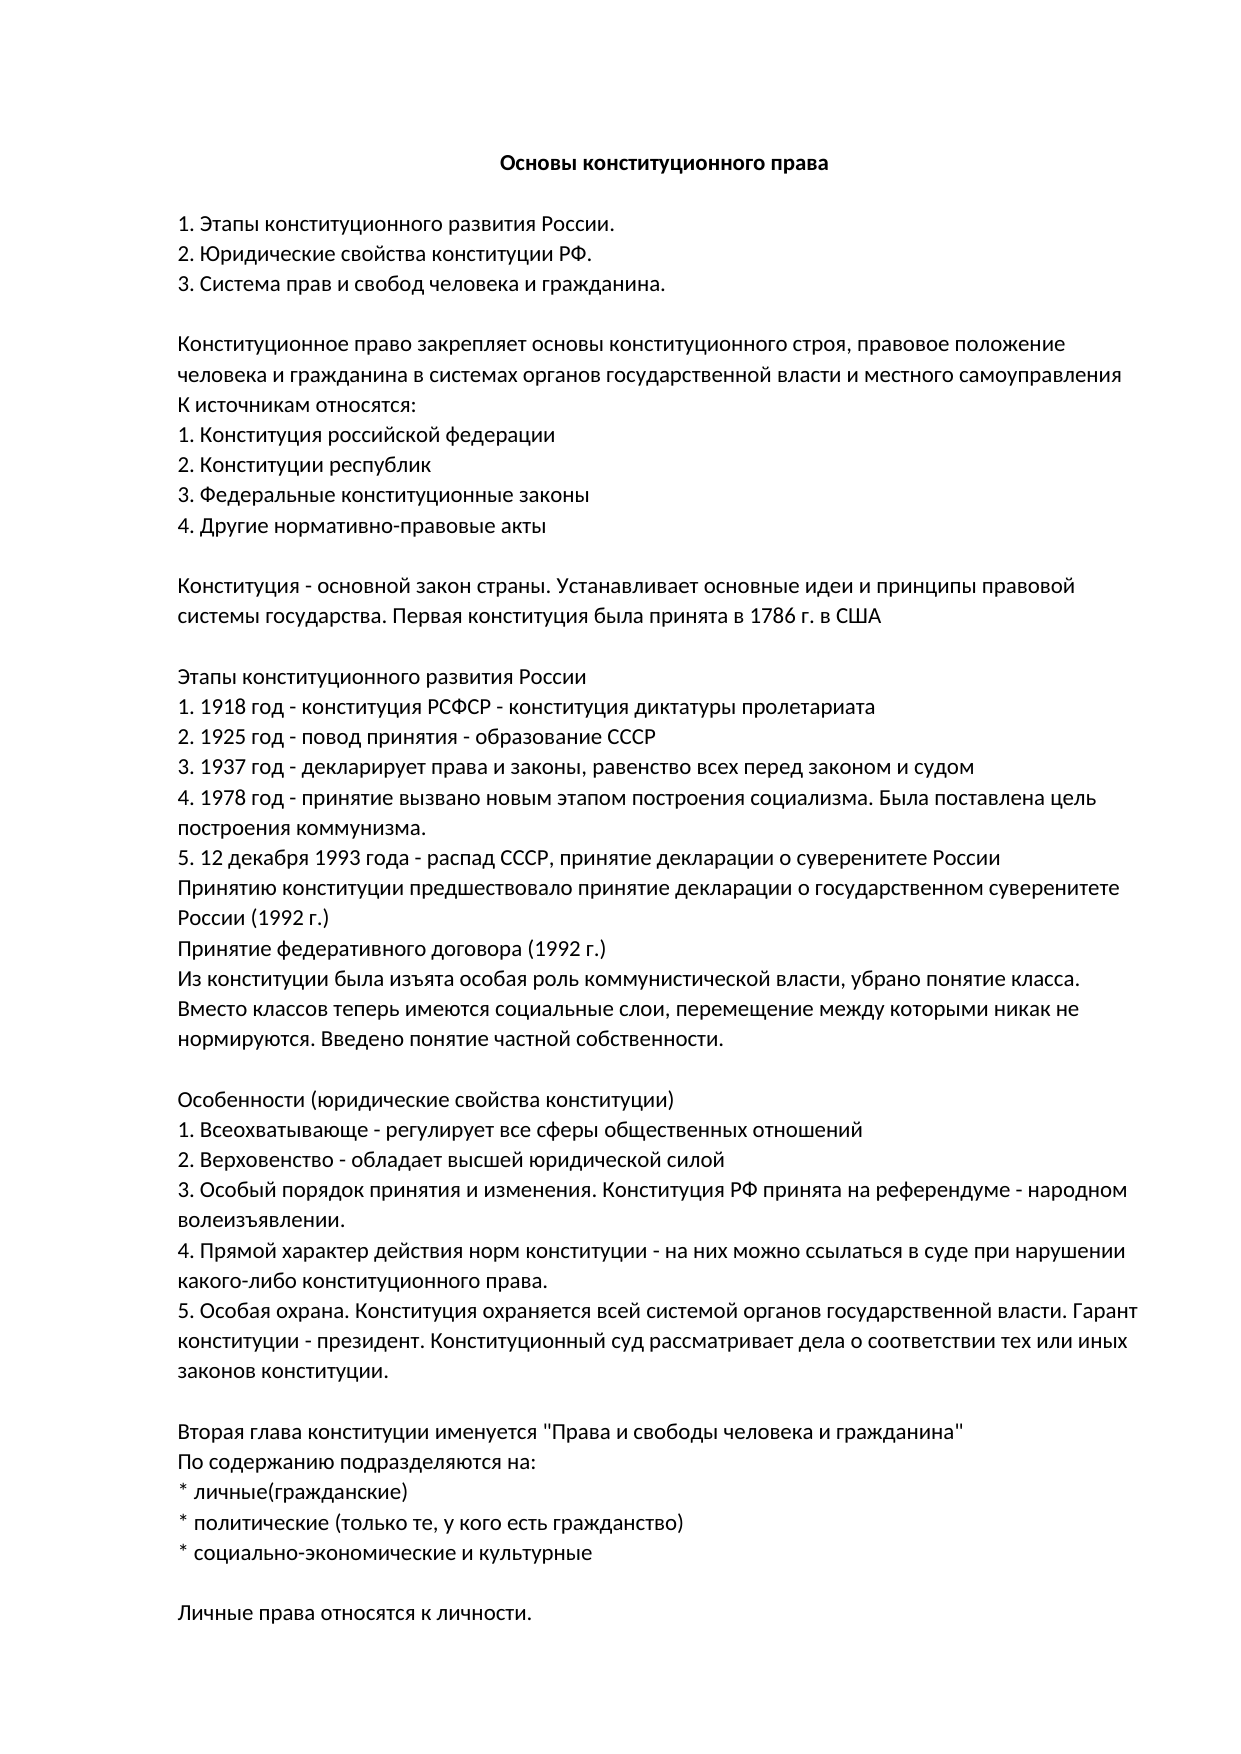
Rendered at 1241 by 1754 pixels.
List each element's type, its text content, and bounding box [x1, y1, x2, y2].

text Вторая глава конституции именуется "Права и свободы человека и гражданина" [177, 1417, 1152, 1445]
text По содержанию подразделяются на: [177, 1447, 1152, 1475]
text 1. Конституция российской федерации [177, 420, 1152, 448]
text 1. Всеохватывающе - регулирует все сферы общественных отношений [177, 1115, 1152, 1143]
text Конституция - основной закон страны. Устанавливает основные идеи и принципы правовой системы государства. Первая конституция была принята в 1786 г. в США [177, 571, 1152, 629]
text К источникам относятся: [177, 390, 1152, 418]
text * социально-экономические и культурные [177, 1538, 1152, 1566]
text Личные права относятся к личности. [177, 1598, 1152, 1626]
text Конституционное право закрепляет основы конституционного строя, правовое положение человека и гражданина в системах органов государственной власти и местного самоуправления [177, 329, 1152, 388]
text 3. Федеральные конституционные законы [177, 481, 1152, 509]
text Этапы конституционного развития России [177, 662, 1152, 690]
text * политические (только те, у кого есть гражданство) [177, 1508, 1152, 1536]
text 2. Верховенство - обладает высшей юридической силой [177, 1145, 1152, 1173]
text 2. Юридические свойства конституции РФ. [177, 239, 1152, 267]
text Принятию конституции предшествовало принятие декларации о государственном суверенитете России (1992 г.) [177, 873, 1152, 932]
text 1. 1918 год - конституция РСФСР - конституция диктатуры пролетариата [177, 692, 1152, 720]
text 5. 12 декабря 1993 года - распад СССР, принятие декларации о суверенитете России [177, 843, 1152, 871]
text 4. Прямой характер действия норм конституции - на них можно ссылаться в суде при нарушении какого-либо конституционного права. [177, 1236, 1152, 1294]
text 3. 1937 год - декларирует права и законы, равенство всех перед законом и судом [177, 752, 1152, 781]
text 2. 1925 год - повод принятия - образование СССР [177, 722, 1152, 750]
text 1. Этапы конституционного развития России. [177, 209, 1152, 237]
text Из конституции была изъята особая роль коммунистической власти, убрано понятие класса. Вместо классов теперь имеются социальные слои, перемещение между которыми никак не нормируются. Введено понятие частной собственности. [177, 964, 1152, 1052]
text Особенности (юридические свойства конституции) [177, 1085, 1152, 1113]
text 5. Особая охрана. Конституция охраняется всей системой органов государственной власти. Гарант конституции - президент. Конституционный суд рассматривает дела о соответствии тех или иных законов конституции. [177, 1296, 1152, 1385]
text 2. Конституции республик [177, 450, 1152, 478]
text 4. Другие нормативно-правовые акты [177, 511, 1152, 539]
text Принятие федеративного договора (1992 г.) [177, 934, 1152, 962]
text * личные(гражданские) [177, 1477, 1152, 1506]
text Основы конституционного права [177, 148, 1152, 176]
text 3. Особый порядок принятия и изменения. Конституция РФ принята на референдуме - народном волеизъявлении. [177, 1175, 1152, 1234]
text 3. Система прав и свобод человека и гражданина. [177, 269, 1152, 297]
text 4. 1978 год - принятие вызвано новым этапом построения социализма. Была поставлена цель построения коммунизма. [177, 783, 1152, 841]
